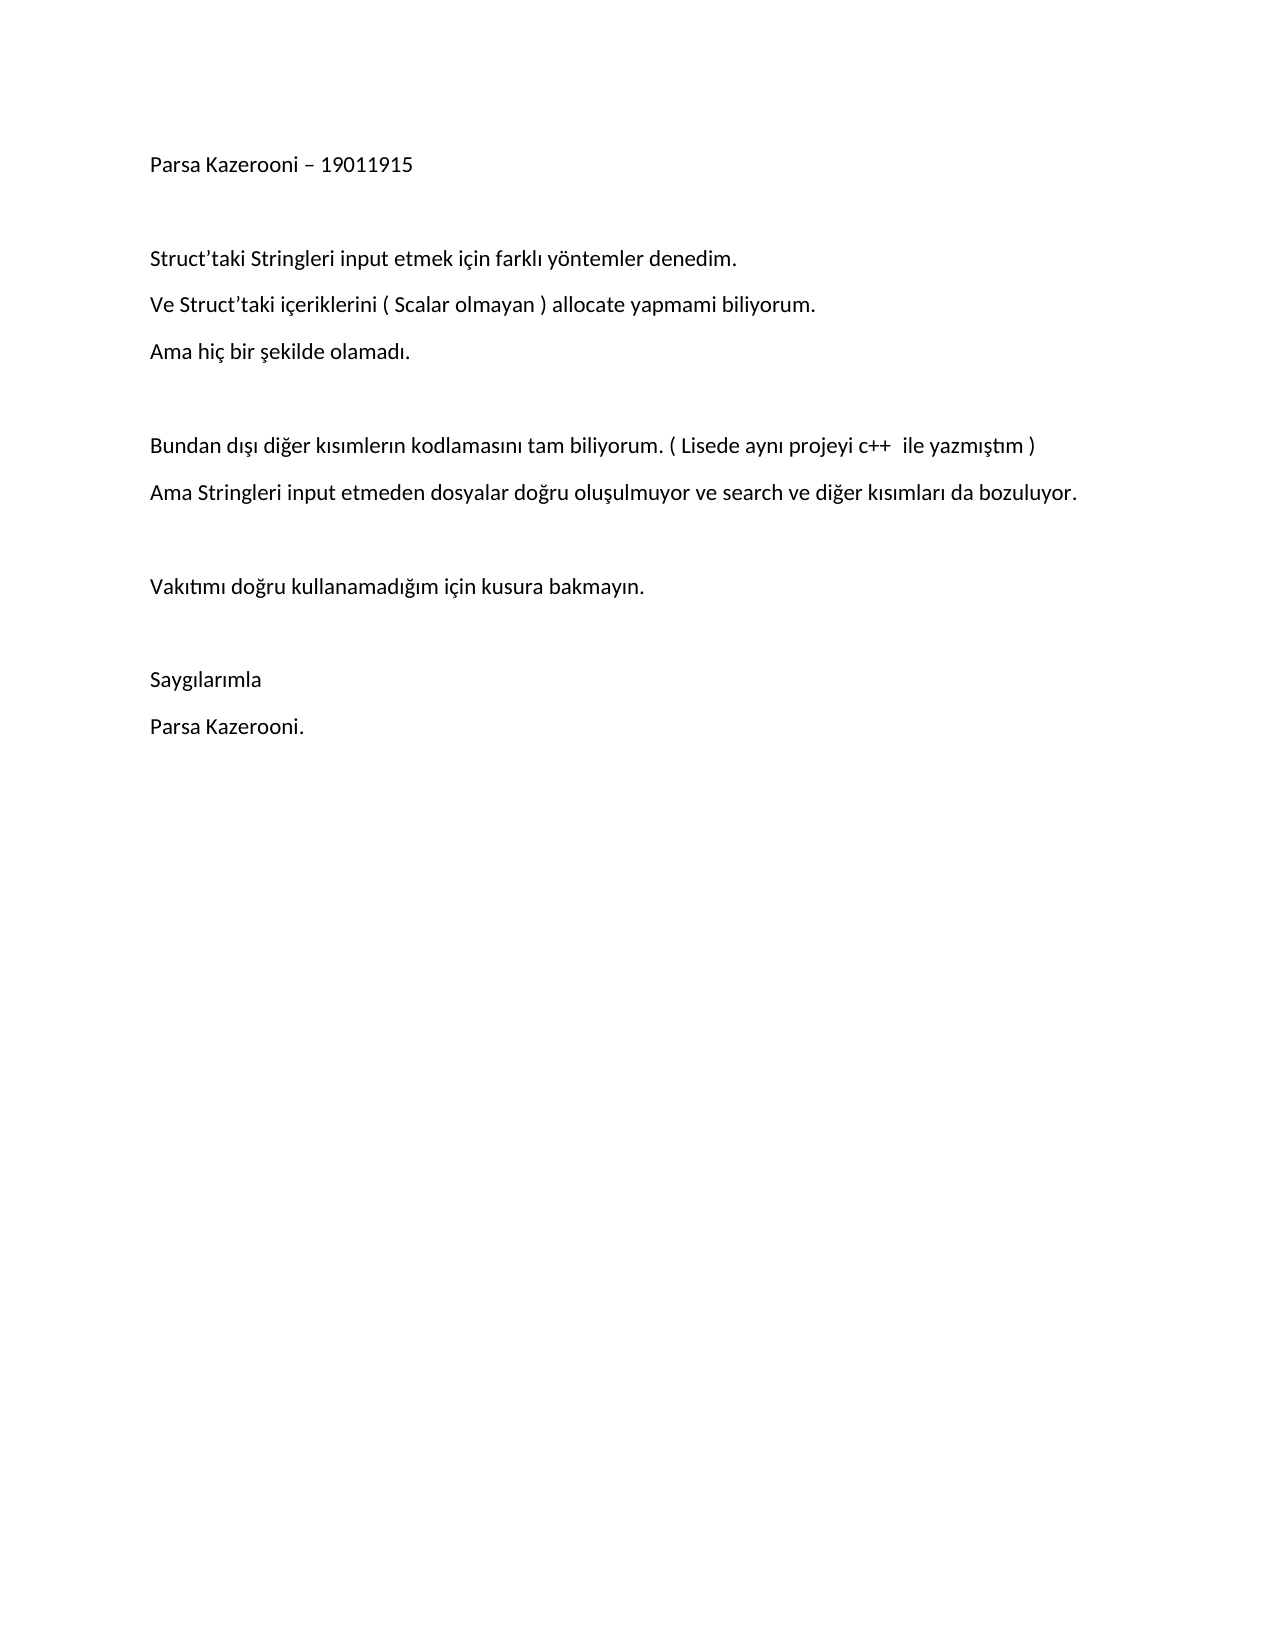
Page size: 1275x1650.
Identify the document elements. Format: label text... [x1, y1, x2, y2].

text Ve Struct’taki içeriklerini ( Scalar olmayan ) allocate yapmami biliyorum. [150, 291, 1125, 319]
text Ama hiç bir şekilde olamadı. [150, 337, 1125, 366]
text Parsa Kazerooni – 19011915 [150, 150, 1125, 178]
text Ama Stringleri input etmeden dosyalar doğru oluşulmuyor ve search ve diğer kısımları da bozuluyor. [150, 478, 1125, 506]
text Struct’taki Stringleri input etmek için farklı yöntemler denedim. [150, 244, 1125, 272]
text Parsa Kazerooni. [150, 712, 1125, 741]
text Bundan dışı diğer kısımlerın kodlamasını tam biliyorum. ( Lisede aynı projeyi c++ ile yazmıştım ) [150, 431, 1125, 459]
text Vakıtımı doğru kullanamadığım için kusura bakmayın. [150, 572, 1125, 600]
text Saygılarımla [150, 666, 1125, 694]
